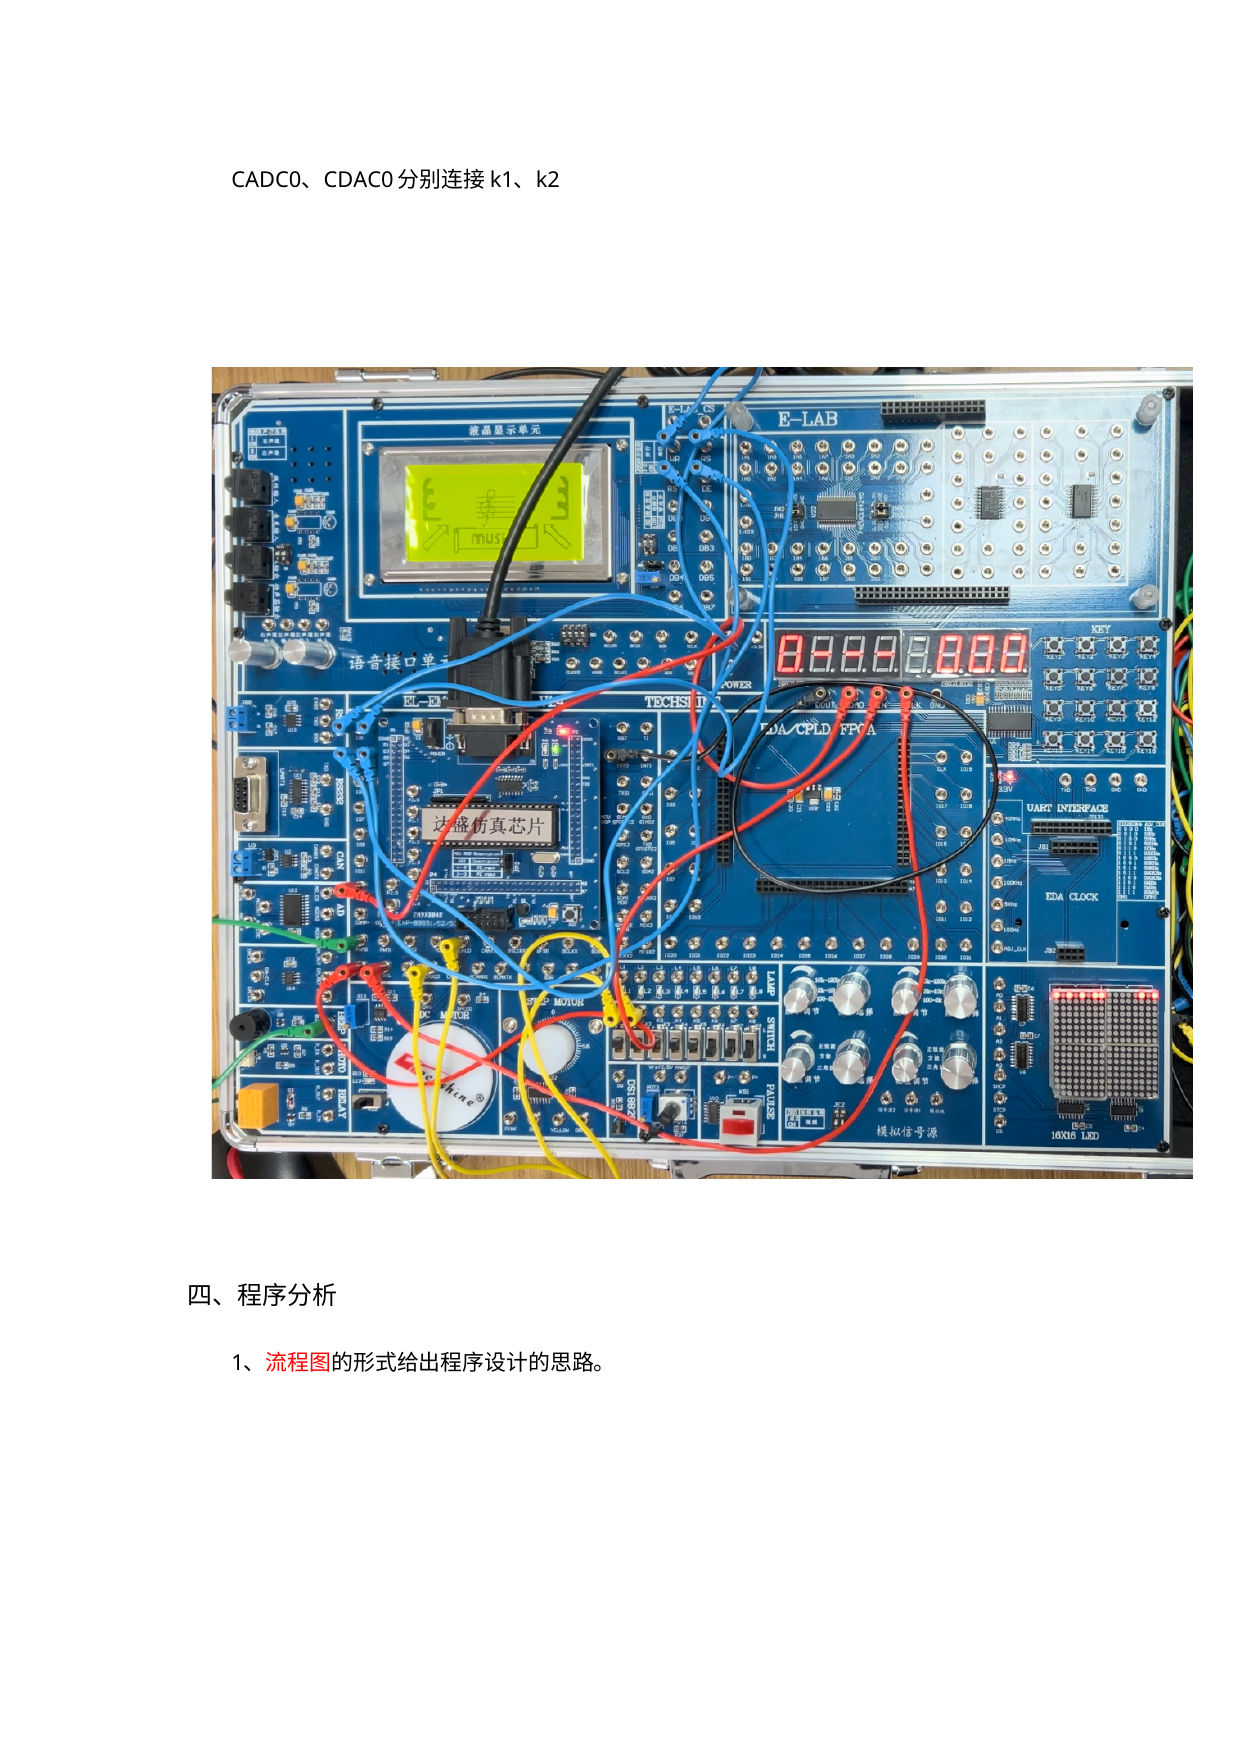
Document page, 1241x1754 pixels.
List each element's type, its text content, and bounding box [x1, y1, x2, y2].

text 1、流程图的形式给出程序设计的思路。 [187, 1344, 1053, 1377]
picture [212, 367, 1193, 1179]
text CADC0、CDAC0分别连接k1、k2 [187, 162, 1053, 194]
